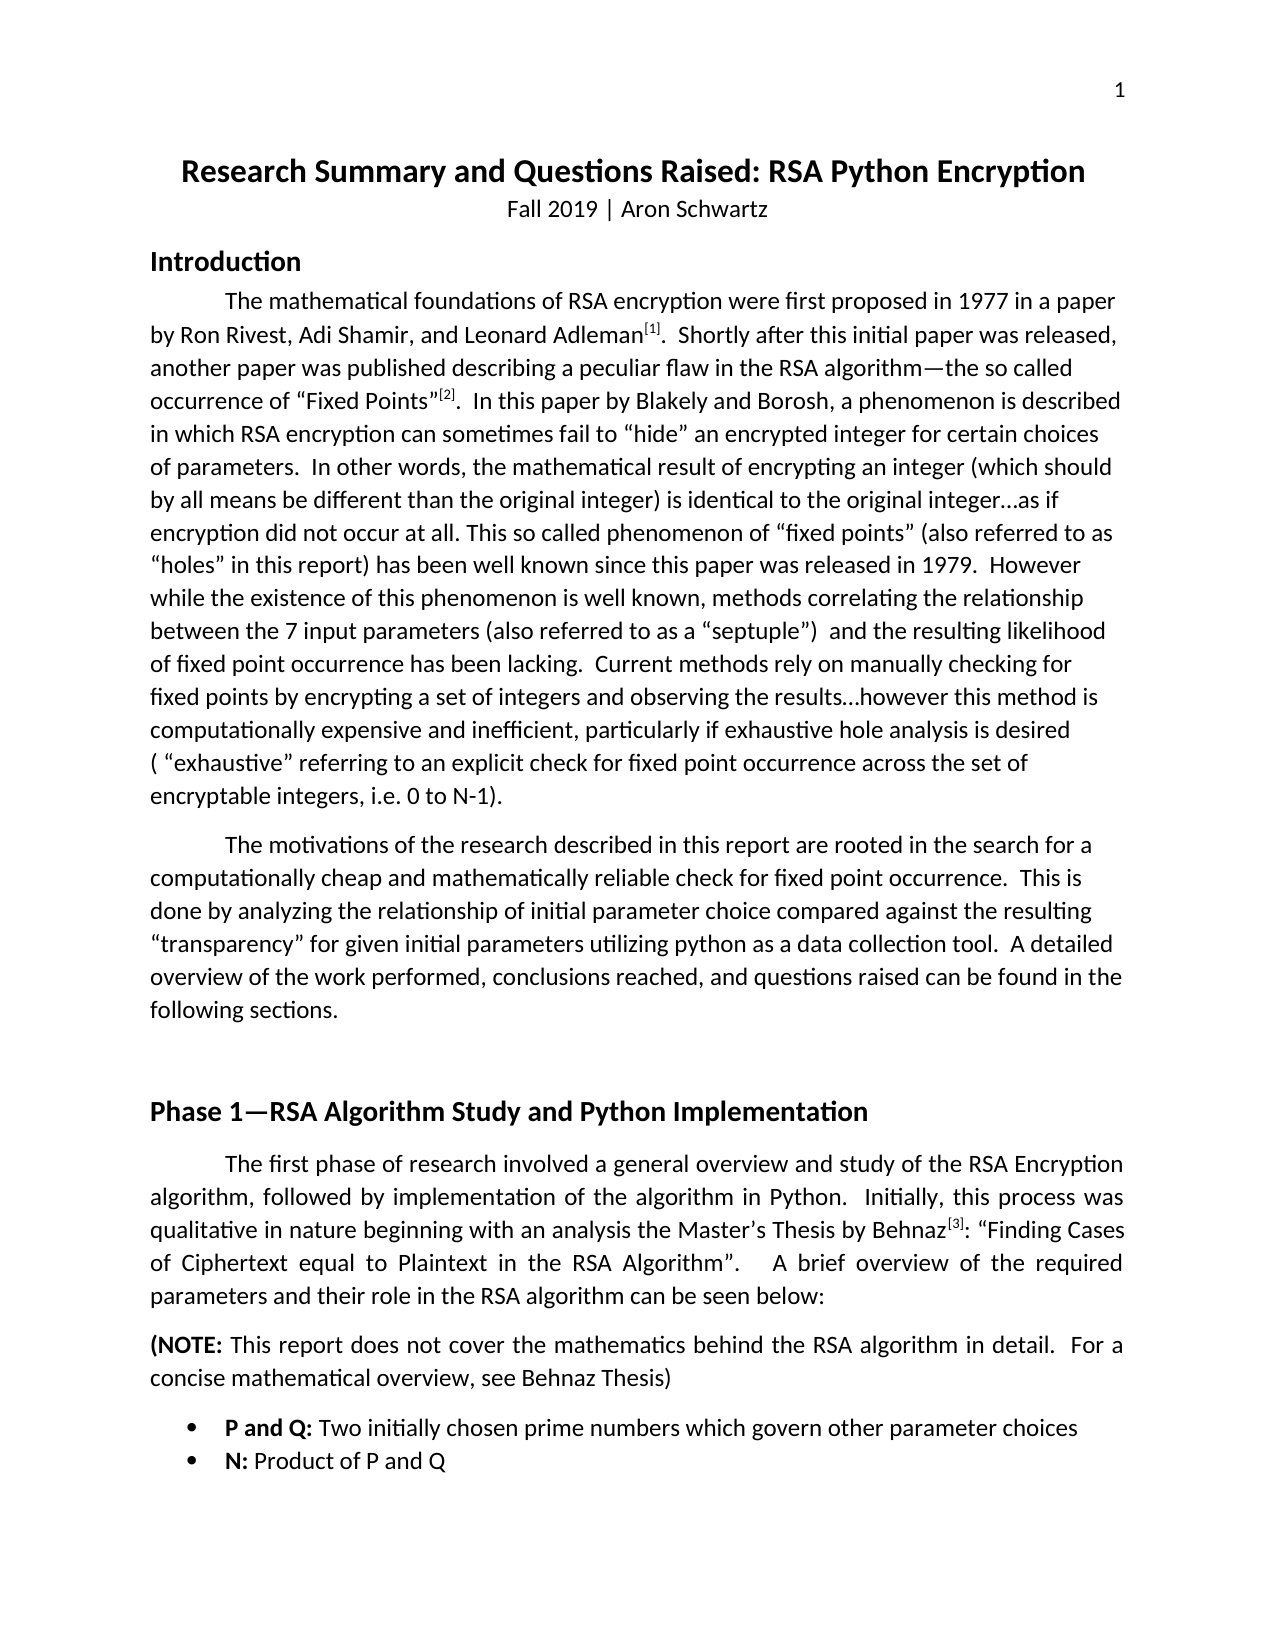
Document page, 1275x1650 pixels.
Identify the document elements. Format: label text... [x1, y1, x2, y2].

list P and Q: Two initially chosen prime numbers which govern other parameter choices [187, 1412, 1125, 1443]
text The motivations of the research described in this report are rooted in the search for a computationally cheap and mathematically reliable check for fixed point occurrence. This is done by analyzing the relationship of initial parameter choice compared against the resulting “transparency” for given initial parameters utilizing python as a data collection tool. A detailed overview of the work performed, conclusions reached, and questions raised can be found in the following sections. [150, 829, 1125, 1025]
list N: Product of P and Q [187, 1445, 1125, 1476]
text Introduction The mathematical foundations of RSA encryption were first proposed in 1977 in a paper by Ron Rivest, Adi Shamir, and Leonard Adleman[1]. Shortly after this initial paper was released, another paper was published describing a peculiar flaw in the RSA algorithm—the so called occurrence of “Fixed Points”[2]. In this paper by Blakely and Borosh, a phenomenon is described in which RSA encryption can sometimes fail to “hide” an encrypted integer for certain choices of parameters. In other words, the mathematical result of encrypting an integer (which should by all means be different than the original integer) is identical to the original integer…as if encryption did not occur at all. This so called phenomenon of “fixed points” (also referred to as “holes” in this report) has been well known since this paper was released in 1979. However while the existence of this phenomenon is well known, methods correlating the relationship between the 7 input parameters (also referred to as a “septuple”) and the resulting likelihood of fixed point occurrence has been lacking. Current methods rely on manually checking for fixed points by encrypting a set of integers and observing the results…however this method is computationally expensive and inefficient, particularly if exhaustive hole analysis is desired ( “exhaustive” referring to an explicit check for fixed point occurrence across the set of encryptable integers, i.e. 0 to N-1). [150, 243, 1125, 811]
text Phase 1—RSA Algorithm Study and Python Implementation [150, 1093, 1125, 1129]
text Research Summary and Questions Raised: RSA Python Encryption Fall 2019 | Aron Schwartz [150, 150, 1125, 224]
text (NOTE: This report does not cover the mathematics behind the RSA algorithm in detail. For a concise mathematical overview, see Behnaz Thesis) [150, 1330, 1125, 1393]
